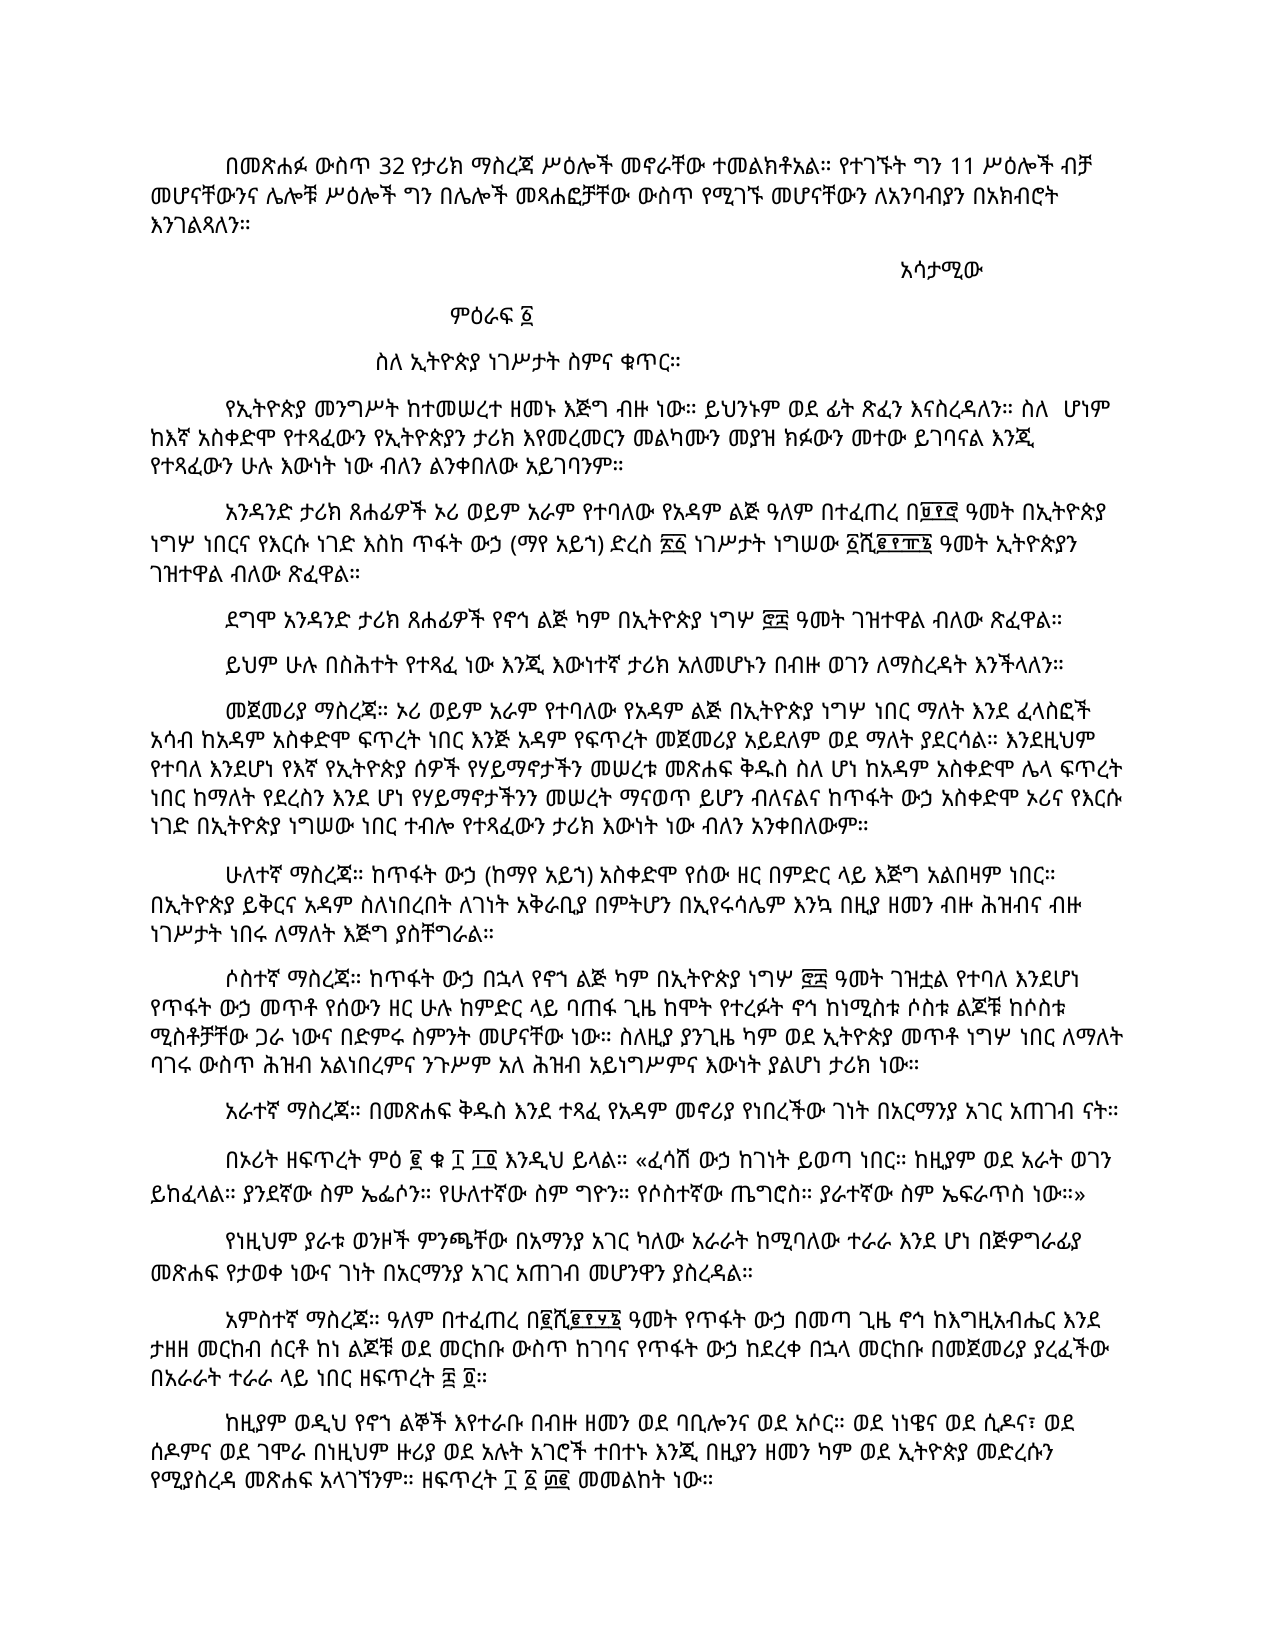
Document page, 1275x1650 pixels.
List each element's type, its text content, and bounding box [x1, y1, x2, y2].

text አሳታሚው [150, 257, 1125, 284]
text አራተኛ ማስረጃ። በመጽሐፍ ቅዱስ እንደ ተጻፈ የአዳም መኖሪያ የነበረችው ገነት በአርማንያ አገር አጠገብ ናት። [150, 1098, 1125, 1125]
text ሁለተኛ ማስረጃ። ከጥፋት ውኃ (ከማየ አይኀ) አስቀድሞ የሰው ዘር በምድር ላይ እጅግ አልበዛም ነበር። በኢትዮጵያ ይቅርና አዳም ስለነበረበት ለገነት አቅራቢያ በምትሆን በኢየሩሳሌም እንኳ በዚያ ዘመን ብዙ ሕዝብና ብዙ ነገሥታት ነበሩ ለማለት እጅግ ያስቸግራል። [150, 859, 1125, 948]
text ደግሞ አንዳንድ ታሪክ ጸሐፊዎች የኖኅ ልጅ ካም በኢትዮጵያ ነግሦ ፸፰ ዓመት ገዝተዋል ብለው ጽፈዋል። [150, 607, 1125, 633]
text የኢትዮጵያ መንግሥት ከተመሠረተ ዘመኑ እጅግ ብዙ ነው። ይህንኑም ወደ ፊት ጽፈን እናስረዳለን። ስለ ሆነም ከእኛ አስቀድሞ የተጻፈውን የኢትዮጵያን ታሪክ እየመረመርን መልካሙን መያዝ ክፉውን መተው ይገባናል እንጂ የተጻፈውን ሁሉ እውነት ነው ብለን ልንቀበለው አይገባንም። [150, 396, 1125, 480]
text አምስተኛ ማስረጃ። ዓለም በተፈጠረ በ፪ሺ፪፻፶፮ ዓመት የጥፋት ውኃ በመጣ ጊዜ ኖኅ ከእግዚአብሔር እንደ ታዘዘ መርከብ ሰርቶ ከነ ልጆቹ ወደ መርከቡ ውስጥ ከገባና የጥፋት ውኃ ከደረቀ በኋላ መርከቡ በመጀመሪያ ያረፈችው በአራራት ተራራ ላይ ነበር ዘፍጥረት ፰ ፬። [150, 1307, 1125, 1391]
text ከዚያም ወዲህ የኖኀ ልኞች እየተራቡ በብዙ ዘመን ወደ ባቢሎንና ወደ አሶር። ወደ ነነዌና ወደ ሲዶና፣ ወደ ሰዶምና ወደ ገሞራ በነዚህም ዙሪያ ወደ አሉት አገሮች ተበተኑ እንጂ በዚያን ዘመን ካም ወደ ኢትዮጵያ መድረሱን የሚያስረዳ መጽሐፍ አላገኘንም። ዘፍጥረት ፲ ፩ ፴፪ መመልከት ነው። [150, 1410, 1125, 1494]
text በኦሪት ዘፍጥረት ምዕ ፪ ቁ ፲ ፲፬ እንዲህ ይላል። «ፈሳሽ ውኃ ከገነት ይወጣ ነበር። ከዚያም ወደ አራት ወገን ይከፈላል። ያንደኛው ስም ኤፌሶን። የሁለተኛው ስም ግዮን። የሶስተኛው ጤግሮስ። ያራተኛው ስም ኤፍራጥስ ነው።» [150, 1144, 1125, 1209]
text ይህም ሁሉ በስሕተት የተጻፈ ነው እንጂ እውነተኛ ታሪክ አለመሆኑን በብዙ ወገን ለማስረዳት እንችላለን። [150, 653, 1125, 679]
text መጀመሪያ ማስረጃ። ኦሪ ወይም አራም የተባለው የአዳም ልጅ በኢትዮጵያ ነግሦ ነበር ማለት እንደ ፈላስፎች አሳብ ከአዳም አስቀድሞ ፍጥረት ነበር እንጅ አዳም የፍጥረት መጀመሪያ አይደለም ወደ ማለት ያደርሳል። እንደዚህም የተባለ እንደሆነ የእኛ የኢትዮጵያ ሰዎች የሃይማኖታችን መሠረቱ መጽሐፍ ቅዱስ ስለ ሆነ ከአዳም አስቀድሞ ሌላ ፍጥረት ነበር ከማለት የደረስን እንደ ሆነ የሃይማኖታችንን መሠረት ማናወጥ ይሆን ብለናልና ከጥፋት ውኃ አስቀድሞ ኦሪና የእርሱ ነገድ በኢትዮጵያ ነግሠው ነበር ተብሎ የተጻፈውን ታሪክ እውነት ነው ብለን አንቀበለውም። [150, 698, 1125, 840]
text ስለ ኢትዮጵያ ነገሥታት ስምና ቁጥር። [150, 349, 1125, 376]
text ምዕራፍ ፩ [150, 303, 1125, 330]
text በመጽሐፉ ውስጥ 32 የታሪክ ማስረጃ ሥዕሎች መኖራቸው ተመልክቶአል። የተገኙት ግን 11 ሥዕሎች ብቻ መሆናቸውንና ሌሎቹ ሥዕሎች ግን በሌሎች መጻሐፎቻቸው ውስጥ የሚገኙ መሆናቸውን ለአንባብያን በአክብሮት እንገልጻለን። [150, 150, 1125, 239]
text ሶስተኛ ማስረጃ። ከጥፋት ውኃ በኋላ የኖኀ ልጅ ካም በኢትዮጵያ ነግሦ ፸፰ ዓመት ገዝቷል የተባለ እንደሆነ የጥፋት ውኃ መጥቶ የሰውን ዘር ሁሉ ከምድር ላይ ባጠፋ ጊዜ ከሞት የተረፉት ኖኅ ከነሚስቱ ሶስቱ ልጆቹ ከሶስቱ ሚስቶቻቸው ጋራ ነውና በድምሩ ስምንት መሆናቸው ነው። ስለዚያ ያንጊዜ ካም ወደ ኢትዮጵያ መጥቶ ነግሦ ነበር ለማለት ባገሩ ውስጥ ሕዝብ አልነበረምና ንጉሥም አለ ሕዝብ አይነግሥምና እውነት ያልሆነ ታሪክ ነው። [150, 966, 1125, 1079]
text የነዚህም ያራቱ ወንዞች ምንጫቸው በአማንያ አገር ካለው አራራት ከሚባለው ተራራ እንደ ሆነ በጅዎግራፊያ መጽሐፍ የታወቀ ነውና ገነት በአርማንያ አገር አጠገብ መሆንዋን ያስረዳል። [150, 1228, 1125, 1288]
text አንዳንድ ታሪክ ጸሐፊዎች ኦሪ ወይም አራም የተባለው የአዳም ልጅ ዓለም በተፈጠረ በ፱፻፸ ዓመት በኢትዮጵያ ነግሦ ነበርና የእርሱ ነገድ እስከ ጥፋት ውኃ (ማየ አይኀ) ድረስ ፳፩ ነገሥታት ነግሠው ፩ሺ፪፻፹፮ ዓመት ኢትዮጵያን ገዝተዋል ብለው ጽፈዋል። [150, 499, 1125, 588]
